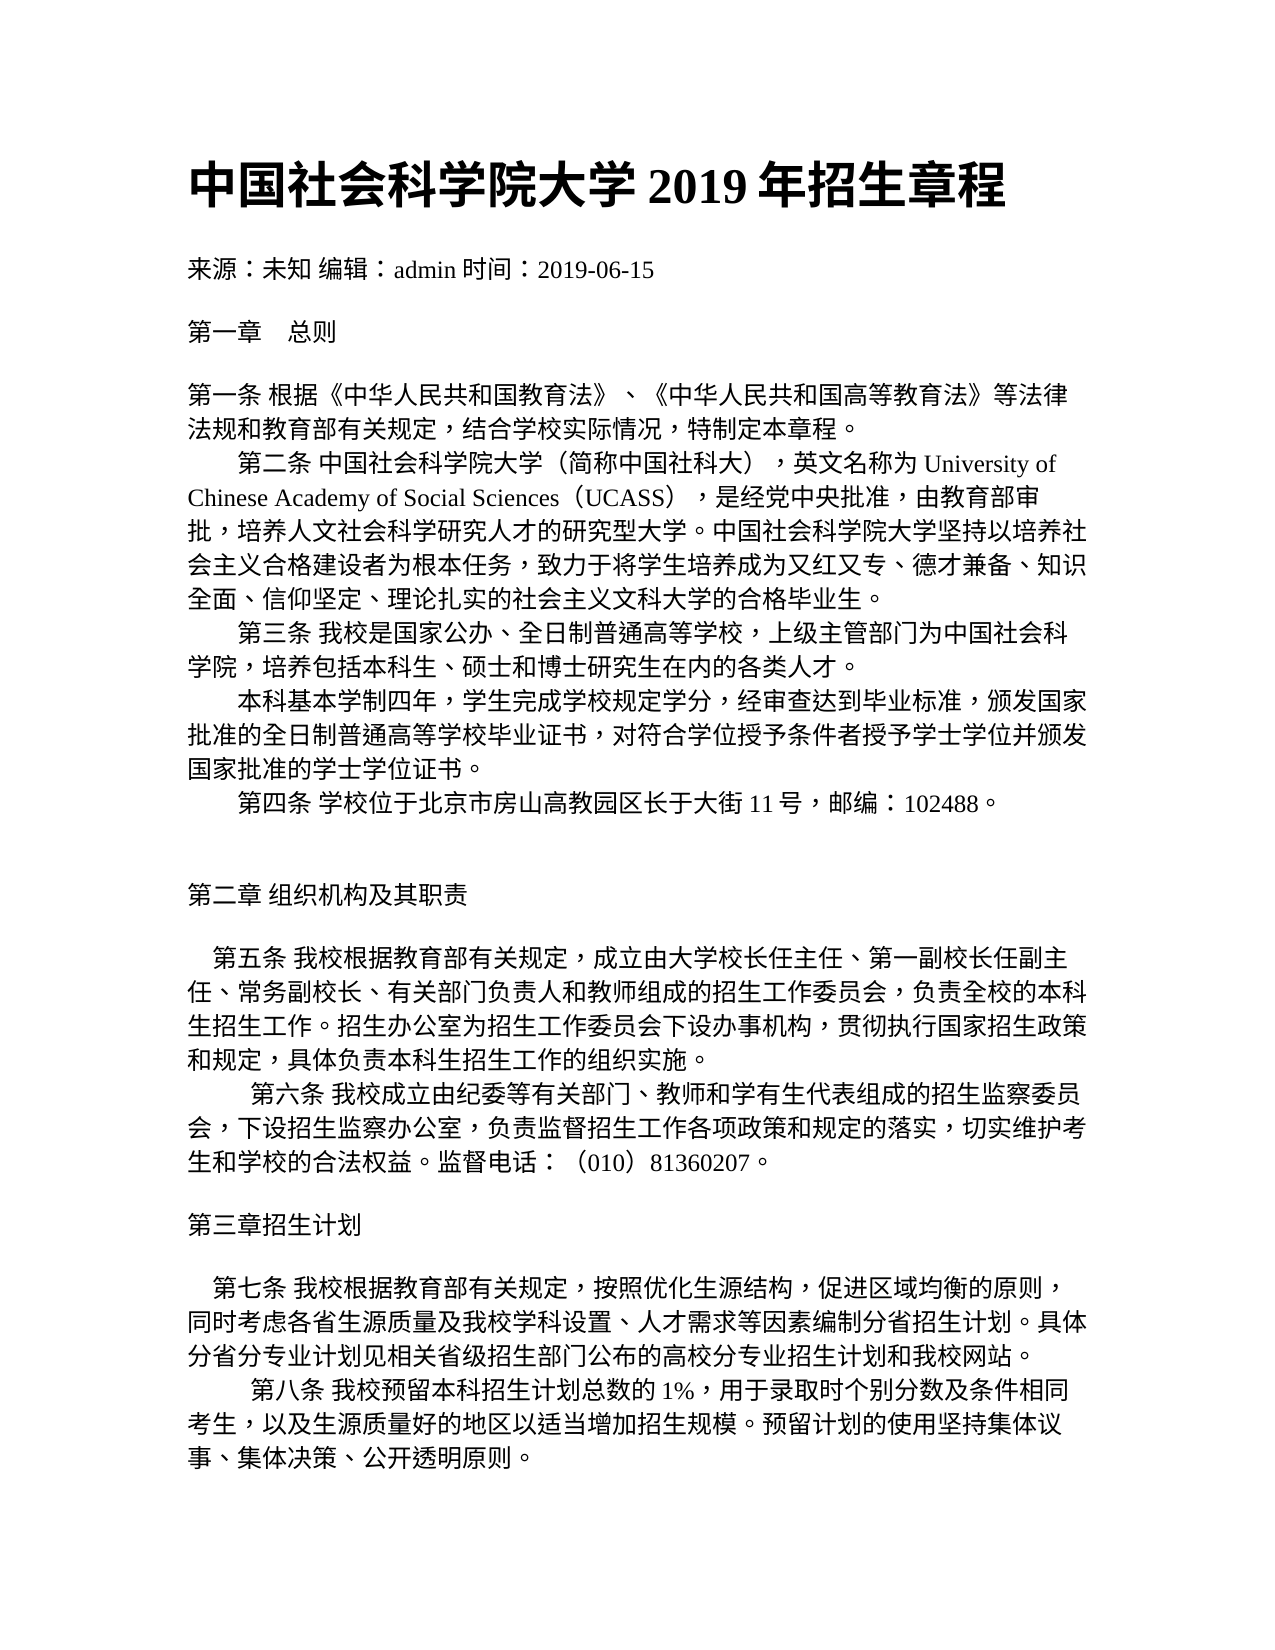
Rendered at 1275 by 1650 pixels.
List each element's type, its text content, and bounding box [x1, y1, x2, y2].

text 第七条 我校根据教育部有关规定，按照优化生源结构，促进区域均衡的原则，同时考虑各省生源质量及我校学科设置、人才需求等因素编制分省招生计划。具体分省分专业计划见相关省级招生部门公布的高校分专业招生计划和我校网站。 [187, 1270, 1087, 1373]
text 第三章招生计划 [187, 1208, 1087, 1242]
text 第一条 根据《中华人民共和国教育法》、《中华人民共和国高等教育法》等法律法规和教育部有关规定，结合学校实际情况，特制定本章程。 [187, 377, 1087, 445]
text 第四条 学校位于北京市房山高教园区长于大街11号，邮编：102488。 [187, 786, 1087, 820]
text 本科基本学制四年，学生完成学校规定学分，经审查达到毕业标准，颁发国家批准的全日制普通高等学校毕业证书，对符合学位授予条件者授予学士学位并颁发国家批准的学士学位证书。 [187, 684, 1087, 786]
text 第八条 我校预留本科招生计划总数的1%，用于录取时个别分数及条件相同考生，以及生源质量好的地区以适当增加招生规模。预留计划的使用坚持集体议事、集体决策、公开透明原则。 [187, 1373, 1087, 1475]
subtitle 中国社会科学院大学2019年招生章程 [187, 150, 1087, 218]
text 第二章 组织机构及其职责 [187, 878, 1087, 912]
text 来源：未知 编辑：admin 时间：2019-06-15 [187, 252, 1087, 286]
text 第一章 总则 [187, 314, 1087, 348]
text 第三条 我校是国家公办、全日制普通高等学校，上级主管部门为中国社会科学院，培养包括本科生、硕士和博士研究生在内的各类人才。 [187, 616, 1087, 684]
text 第六条 我校成立由纪委等有关部门、教师和学有生代表组成的招生监察委员会，下设招生监察办公室，负责监督招生工作各项政策和规定的落实，切实维护考生和学校的合法权益。监督电话：（010）81360207。 [187, 1077, 1087, 1179]
text 第五条 我校根据教育部有关规定，成立由大学校长任主任、第一副校长任副主任、常务副校长、有关部门负责人和教师组成的招生工作委员会，负责全校的本科生招生工作。招生办公室为招生工作委员会下设办事机构，贯彻执行国家招生政策和规定，具体负责本科生招生工作的组织实施。 [187, 940, 1087, 1077]
text 第二条 中国社会科学院大学（简称中国社科大），英文名称为University of Chinese Academy of Social Sciences（UCASS），是经党中央批准，由教育部审批，培养人文社会科学研究人才的研究型大学。中国社会科学院大学坚持以培养社会主义合格建设者为根本任务，致力于将学生培养成为又红又专、德才兼备、知识全面、信仰坚定、理论扎实的社会主义文科大学的合格毕业生。 [187, 445, 1087, 616]
